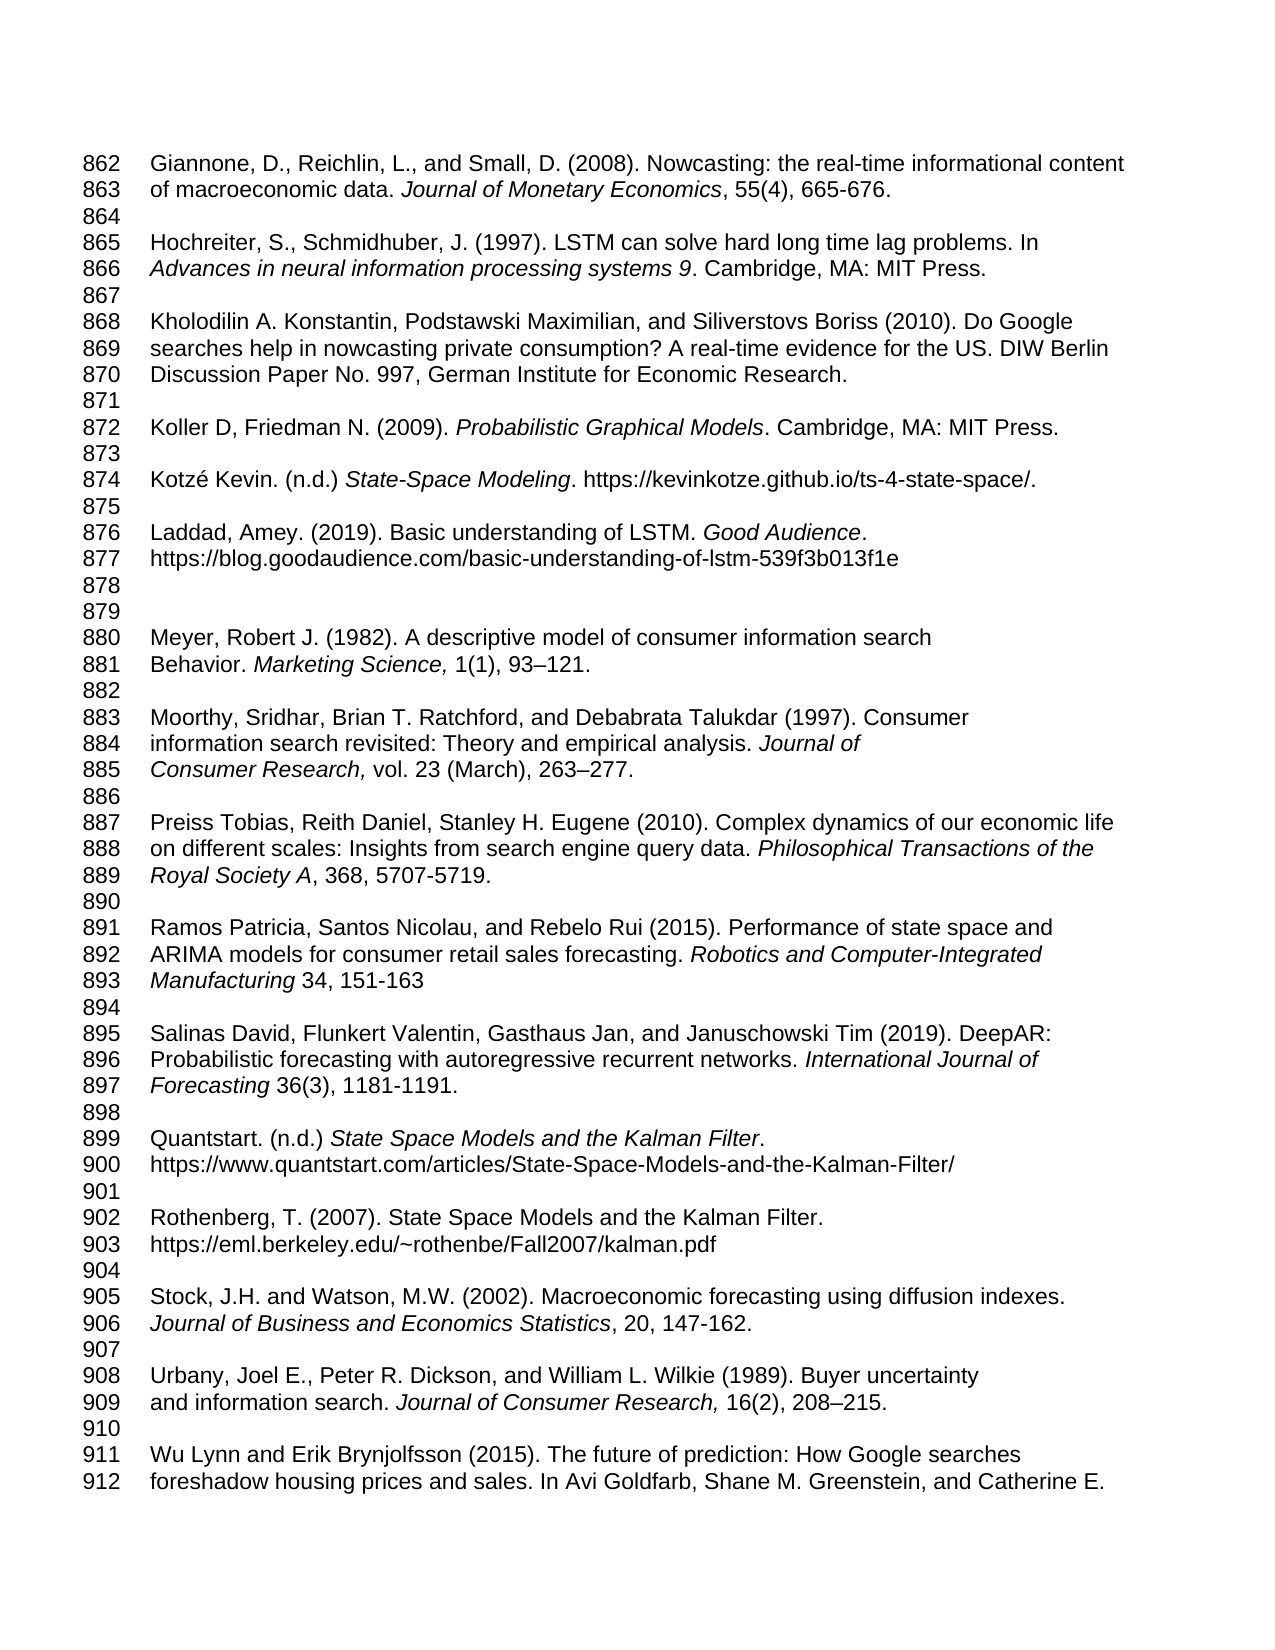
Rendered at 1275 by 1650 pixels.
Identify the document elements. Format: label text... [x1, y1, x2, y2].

text Behavior. Marketing Science, 1(1), 93–121. [150, 651, 1125, 677]
text Giannone, D., Reichlin, L., and Small, D. (2008). Nowcasting: the real-time informational content of macroeconomic data. Journal of Monetary Economics, 55(4), 665-676. [150, 150, 1125, 203]
text Ramos Patricia, Santos Nicolau, and Rebelo Rui (2015). Performance of state space and ARIMA models for consumer retail sales forecasting. Robotics and Computer-Integrated Manufacturing 34, 151-163 [150, 914, 1125, 993]
text Stock, J.H. and Watson, M.W. (2002). Macroeconomic forecasting using diffusion indexes. Journal of Business and Economics Statistics, 20, 147-162. [150, 1283, 1125, 1336]
text Koller D, Friedman N. (2009). Probabilistic Graphical Models. Cambridge, MA: MIT Press. [150, 413, 1125, 440]
text Laddad, Amey. (2019). Basic understanding of LSTM. Good Audience. https://blog.goodaudience.com/basic-understanding-of-lstm-539f3b013f1e [150, 519, 1125, 572]
text information search revisited: Theory and empirical analysis. Journal of [150, 730, 1125, 756]
text Hochreiter, S., Schmidhuber, J. (1997). LSTM can solve hard long time lag problems. In Advances in neural information processing systems 9. Cambridge, MA: MIT Press. [150, 229, 1125, 282]
text Kotzé Kevin. (n.d.) State-Space Modeling. https://kevinkotze.github.io/ts-4-state-space/. [150, 466, 1125, 493]
text Rothenberg, T. (2007). State Space Models and the Kalman Filter. https://eml.berkeley.edu/~rothenbe/Fall2007/kalman.pdf [150, 1204, 1125, 1257]
text Consumer Research, vol. 23 (March), 263–277. [150, 756, 1125, 782]
text Urbany, Joel E., Peter R. Dickson, and William L. Wilkie (1989). Buyer uncertainty [150, 1362, 1125, 1389]
text Meyer, Robert J. (1982). A descriptive model of consumer information search [150, 624, 1125, 651]
text Kholodilin A. Konstantin, Podstawski Maximilian, and Siliverstovs Boriss (2010). Do Google searches help in nowcasting private consumption? A real-time evidence for the US. DIW Berlin Discussion Paper No. 997, German Institute for Economic Research. [150, 308, 1125, 387]
text and information search. Journal of Consumer Research, 16(2), 208–215. [150, 1389, 1125, 1415]
text Quantstart. (n.d.) State Space Models and the Kalman Filter. https://www.quantstart.com/articles/State-Space-Models-and-the-Kalman-Filter/ [150, 1125, 1125, 1178]
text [150, 1441, 1125, 1494]
text Preiss Tobias, Reith Daniel, Stanley H. Eugene (2010). Complex dynamics of our economic life on different scales: Insights from search engine query data. Philosophical Transactions of the Royal Society A, 368, 5707-5719. [150, 809, 1125, 888]
text Salinas David, Flunkert Valentin, Gasthaus Jan, and Januschowski Tim (2019). DeepAR: Probabilistic forecasting with autoregressive recurrent networks. International Journal of Forecasting 36(3), 1181-1191. [150, 1020, 1125, 1099]
text Moorthy, Sridhar, Brian T. Ratchford, and Debabrata Talukdar (1997). Consumer [150, 703, 1125, 730]
